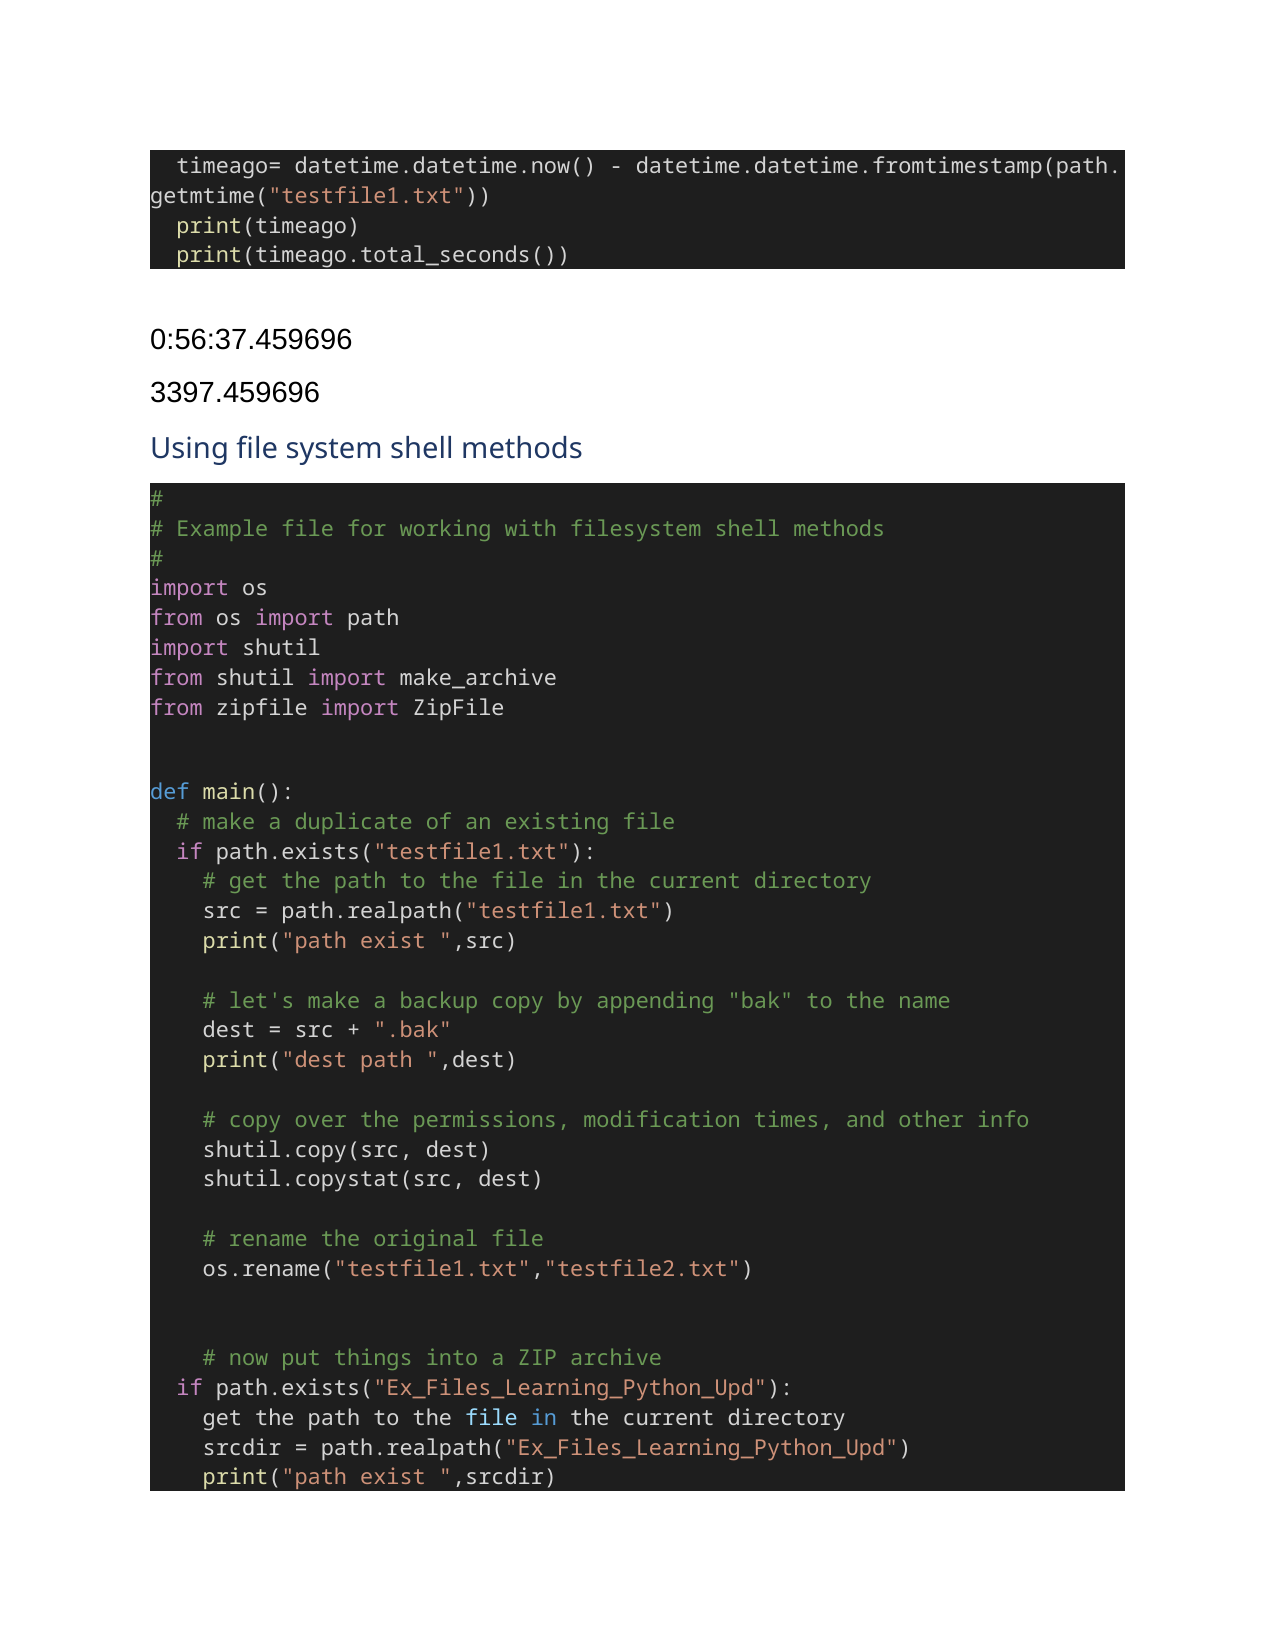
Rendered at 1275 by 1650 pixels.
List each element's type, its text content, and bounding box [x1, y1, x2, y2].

text from os import path [150, 602, 1125, 632]
text from zipfile import ZipFile [150, 691, 1125, 721]
text os.rename("testfile1.txt","testfile2.txt") [150, 1253, 1125, 1282]
text print("path exist ",src) [150, 925, 1125, 955]
text # rename the original file [150, 1223, 1125, 1253]
text print("path exist ",srcdir) [150, 1461, 1125, 1491]
text print(timeago) [150, 209, 1125, 239]
subtitle Using file system shell methods [150, 428, 1125, 467]
text # Example file for working with filesystem shell methods [150, 513, 1125, 542]
text srcdir = path.realpath("Ex_Files_Learning_Python_Upd") [150, 1431, 1125, 1461]
text 3397.459696 [150, 375, 1125, 408]
text timeago= datetime.datetime.now() - datetime.datetime.fromtimestamp(path.getmtime("testfile1.txt")) [150, 150, 1125, 209]
text from shutil import make_archive [150, 662, 1125, 691]
text def main(): [150, 776, 1125, 806]
text print(timeago.total_seconds()) [150, 239, 1125, 269]
text if path.exists("Ex_Files_Learning_Python_Upd"): [150, 1372, 1125, 1402]
text if path.exists("testfile1.txt"): [150, 836, 1125, 865]
text # get the path to the file in the current directory [150, 865, 1125, 895]
text # let's make a backup copy by appending "bak" to the name [150, 984, 1125, 1014]
text import shutil [150, 632, 1125, 662]
text 0:56:37.459696 [150, 322, 1125, 356]
text # [150, 483, 1125, 513]
text shutil.copy(src, dest) [150, 1133, 1125, 1163]
text get the path to the file in the current directory [150, 1402, 1125, 1431]
text # now put things into a ZIP archive [150, 1342, 1125, 1372]
text import os [150, 572, 1125, 602]
text # make a duplicate of an existing file [150, 806, 1125, 836]
text print("dest path ",dest) [150, 1044, 1125, 1074]
text shutil.copystat(src, dest) [150, 1163, 1125, 1193]
text # copy over the permissions, modification times, and other info [150, 1104, 1125, 1133]
text src = path.realpath("testfile1.txt") [150, 895, 1125, 925]
text dest = src + ".bak" [150, 1014, 1125, 1044]
text # [150, 542, 1125, 572]
